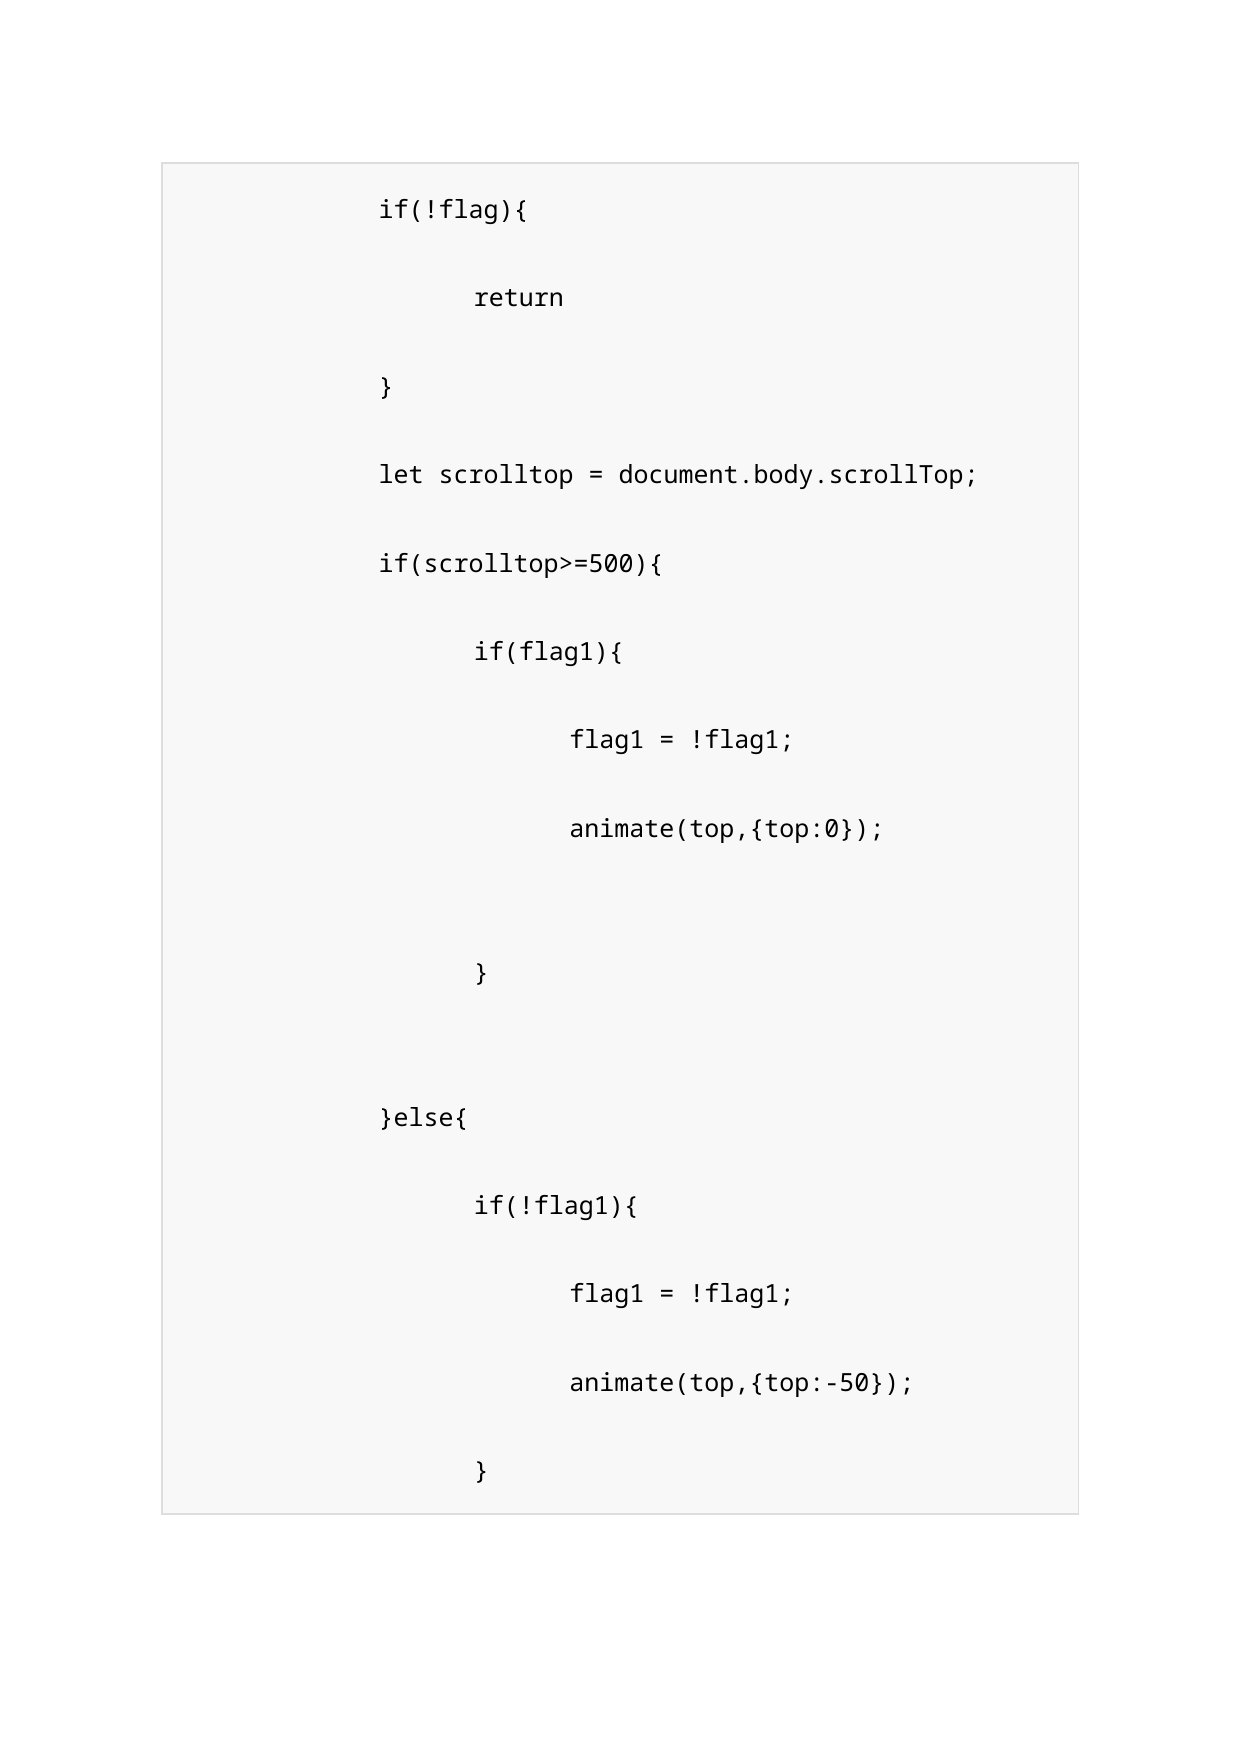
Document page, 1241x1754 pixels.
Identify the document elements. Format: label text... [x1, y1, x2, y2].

text }else{ [163, 1070, 1078, 1149]
text animate(top,{top:0}); [163, 781, 1078, 860]
text } [163, 339, 1078, 418]
text return [163, 250, 1078, 329]
text animate(top,{top:-50}); [163, 1335, 1078, 1414]
text if(scrolltop>=500){ [163, 516, 1078, 595]
text if(!flag1){ [163, 1158, 1078, 1237]
text } [163, 1423, 1078, 1513]
text } [163, 925, 1078, 1004]
text let scrolltop = document.body.scrollTop; [163, 427, 1078, 506]
text flag1 = !flag1; [163, 693, 1078, 772]
text if(!flag){ [163, 164, 1078, 241]
text flag1 = !flag1; [163, 1247, 1078, 1326]
text if(flag1){ [163, 604, 1078, 683]
